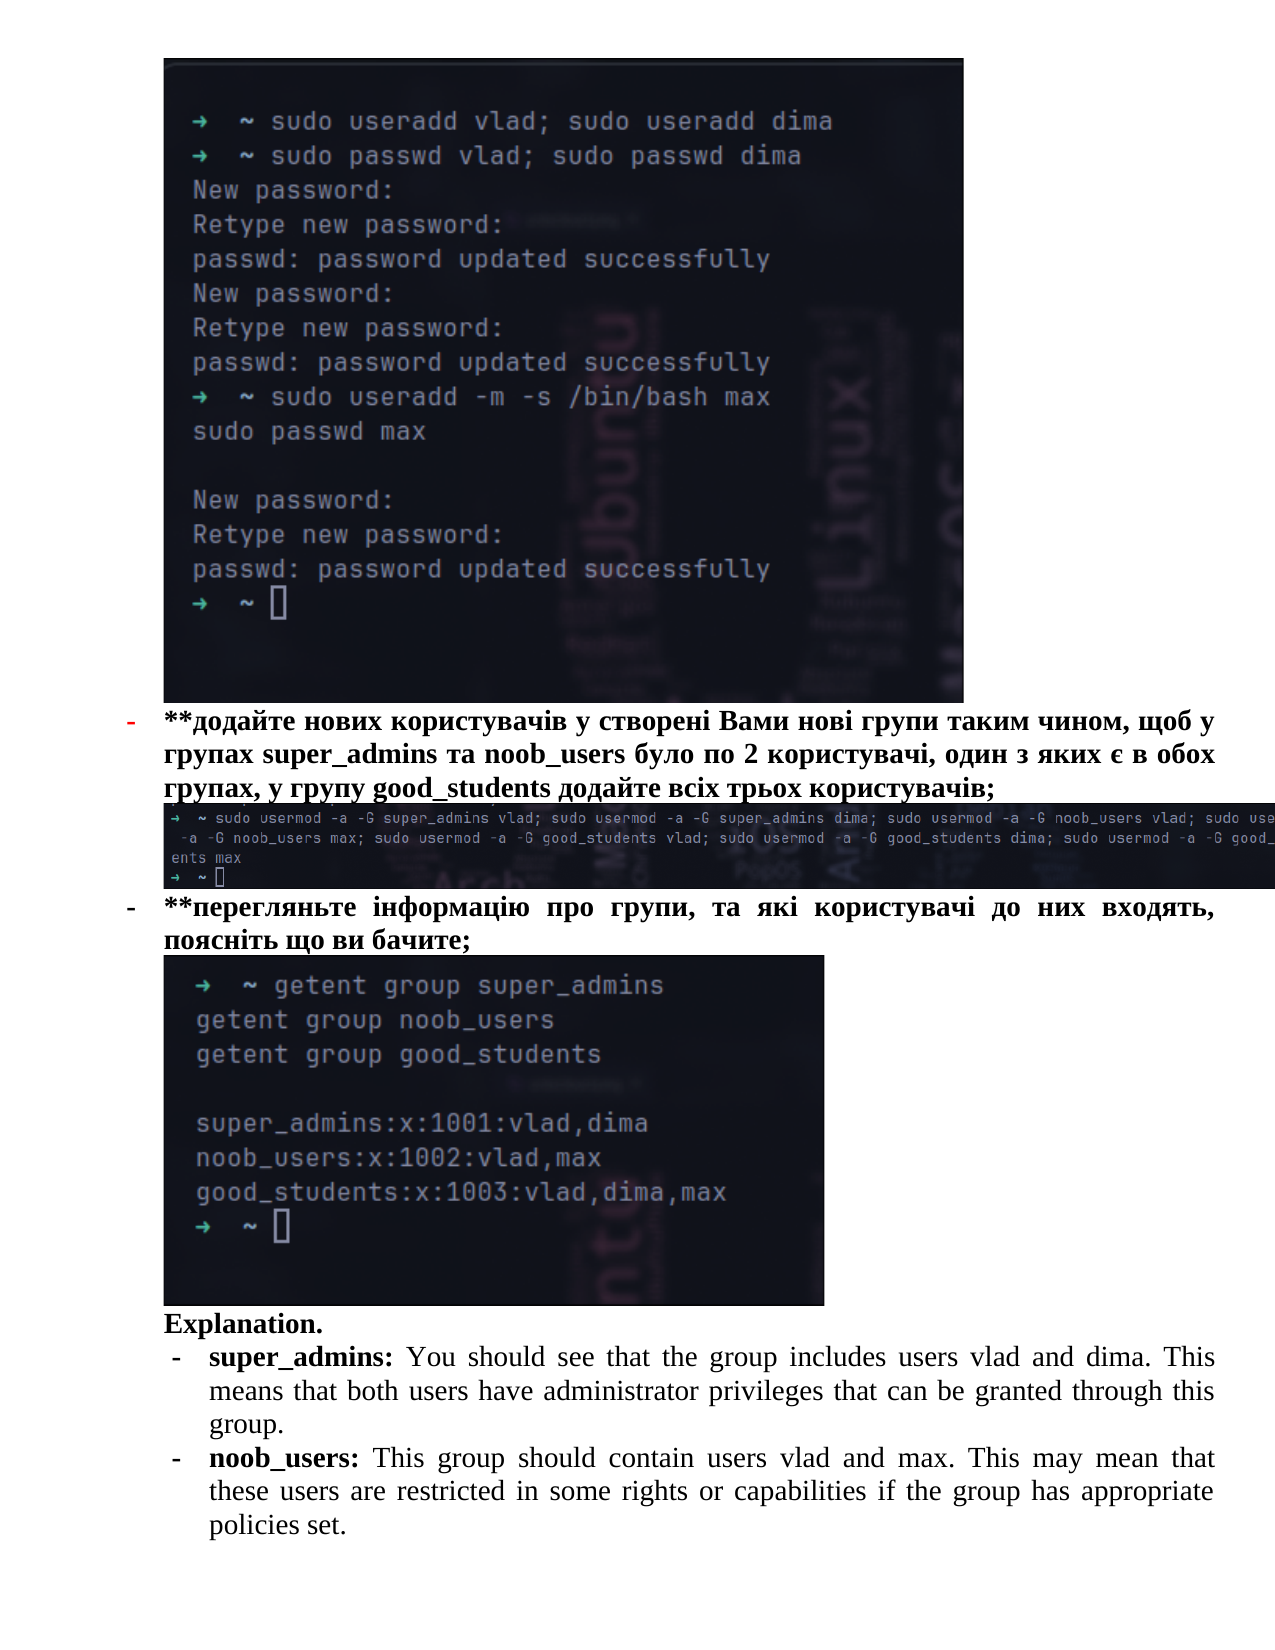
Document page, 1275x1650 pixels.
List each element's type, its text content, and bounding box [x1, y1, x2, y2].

list **перегляньте інформацію про групи, та які користувачі до них входять, поясніть що ви бачите; [126, 889, 1216, 956]
picture [163, 58, 964, 703]
picture [163, 955, 825, 1306]
list **додайте нових користувачів у створені Вами нові групи таким чином, щоб у групах super_admins та noob_users було по 2 користувачі, один з яких є в обох групах, у групу good_students додайте всіх трьох користувачів; [126, 703, 1216, 803]
picture [163, 803, 1275, 889]
text Explanation. [163, 1306, 1216, 1339]
list super_admins: You should see that the group includes users vlad and dima. This means that both users have administrator privileges that can be granted through this group. [171, 1339, 1216, 1440]
list noob_users: This group should contain users vlad and max. This may mean that these users are restricted in some rights or capabilities if the group has appropriate policies set. [171, 1440, 1216, 1541]
